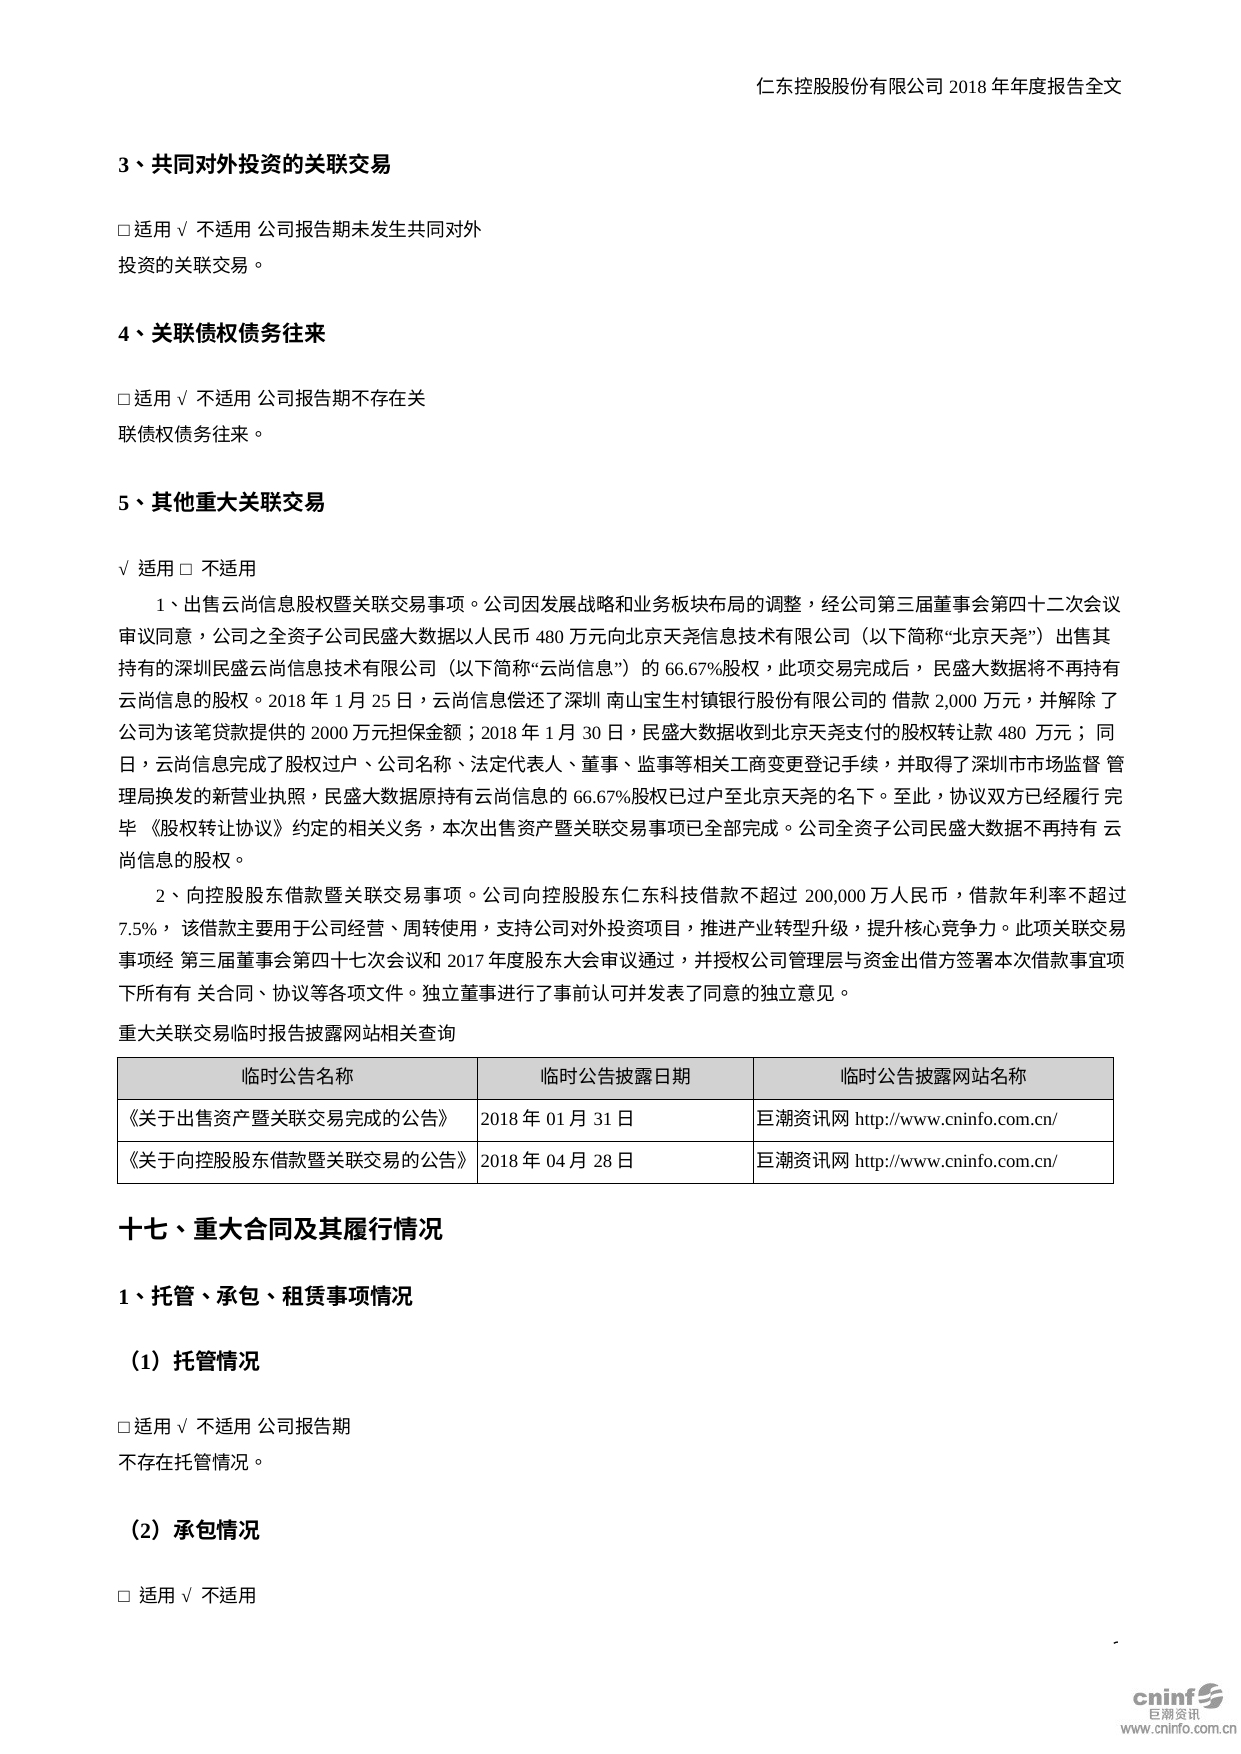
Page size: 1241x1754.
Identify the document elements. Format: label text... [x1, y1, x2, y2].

text □ 适用 √ 不适用 公司报告期不存在关联债权债务往来。 [118, 386, 439, 447]
text 2、向控股股东借款暨关联交易事项。公司向控股股东仁东科技借款不超过200,000万人民币，借款年利率不超过7.5%， 该借款主要用于公司经营、周转使用，支持公司对外投资项目，推进产业转型升级，提升核心竞争力。此项关联交易事项经 第三届董事会第四十七次会议和2017年度股东大会审议通过，并授权公司管理层与资金出借方签署本次借款事宜项下所有有 关合同、协议等各项文件。独立董事进行了事前认可并发表了同意的独立意见。 [118, 883, 1128, 1006]
subtitle 十七、重大合同及其履行情况 [118, 1212, 1240, 1246]
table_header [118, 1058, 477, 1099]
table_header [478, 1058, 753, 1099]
subtitle 3、共同对外投资的关联交易 [118, 149, 1240, 179]
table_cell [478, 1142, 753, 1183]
text √ 适用 □ 不适用 [118, 555, 1240, 580]
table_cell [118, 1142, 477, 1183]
subtitle （2）承包情况 [118, 1515, 1240, 1545]
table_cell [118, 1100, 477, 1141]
subtitle 1、托管、承包、租赁事项情况 [118, 1281, 1240, 1311]
text □ 适用 √ 不适用 [118, 1582, 1240, 1608]
subtitle 4、关联债权债务往来 [118, 318, 1240, 348]
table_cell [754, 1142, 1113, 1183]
text 1、出售云尚信息股权暨关联交易事项。公司因发展战略和业务板块布局的调整，经公司第三届董事会第四十二次会议 审议同意，公司之全资子公司民盛大数据以人民币 480 万元向北京天尧信息技术有限公司（以下简称“北京天尧”）出售其 持有的深圳民盛云尚信息技术有限公司（以下简称“云尚信息”）的 66.67%股权，此项交易完成后， 民盛大数据将不再持有 云尚信息的股权。2018 年 1 月 25 日，云尚信息偿还了深圳 南山宝生村镇银行股份有限公司的 借款 2,000 万元，并解除 了公司为该笔贷款提供的 2000 万元担保金额；2018 年 1 月 30 日，民盛大数据收到北京天尧支付的股权转让款 480 万元； 同日，云尚信息完成了股权过户、公司名称、法定代表人、董事、监事等相关工商变更登记手续，并取得了深圳市市场监督 管理局换发的新营业执照，民盛大数据原持有云尚信息的 66.67%股权已过户至北京天尧的名下。至此，协议双方已经履行 完毕 《股权转让协议》约定的相关义务，本次出售资产暨关联交易事项已全部完成。公司全资子公司民盛大数据不再持有 云尚信息的股权。 [118, 591, 1133, 873]
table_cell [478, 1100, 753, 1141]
subtitle 5、其他重大关联交易 [118, 487, 1240, 517]
text 重大关联交易临时报告披露网站相关查询 [118, 1020, 1240, 1046]
subtitle （1）托管情况 [118, 1346, 1240, 1376]
picture [1115, 1680, 1240, 1737]
text □ 适用 √ 不适用 公司报告期不存在托管情况。 [118, 1413, 364, 1475]
text □ 适用 √ 不适用 公司报告期未发生共同对外投资的关联交易。 [118, 217, 495, 278]
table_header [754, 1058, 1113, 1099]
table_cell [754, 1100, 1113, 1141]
